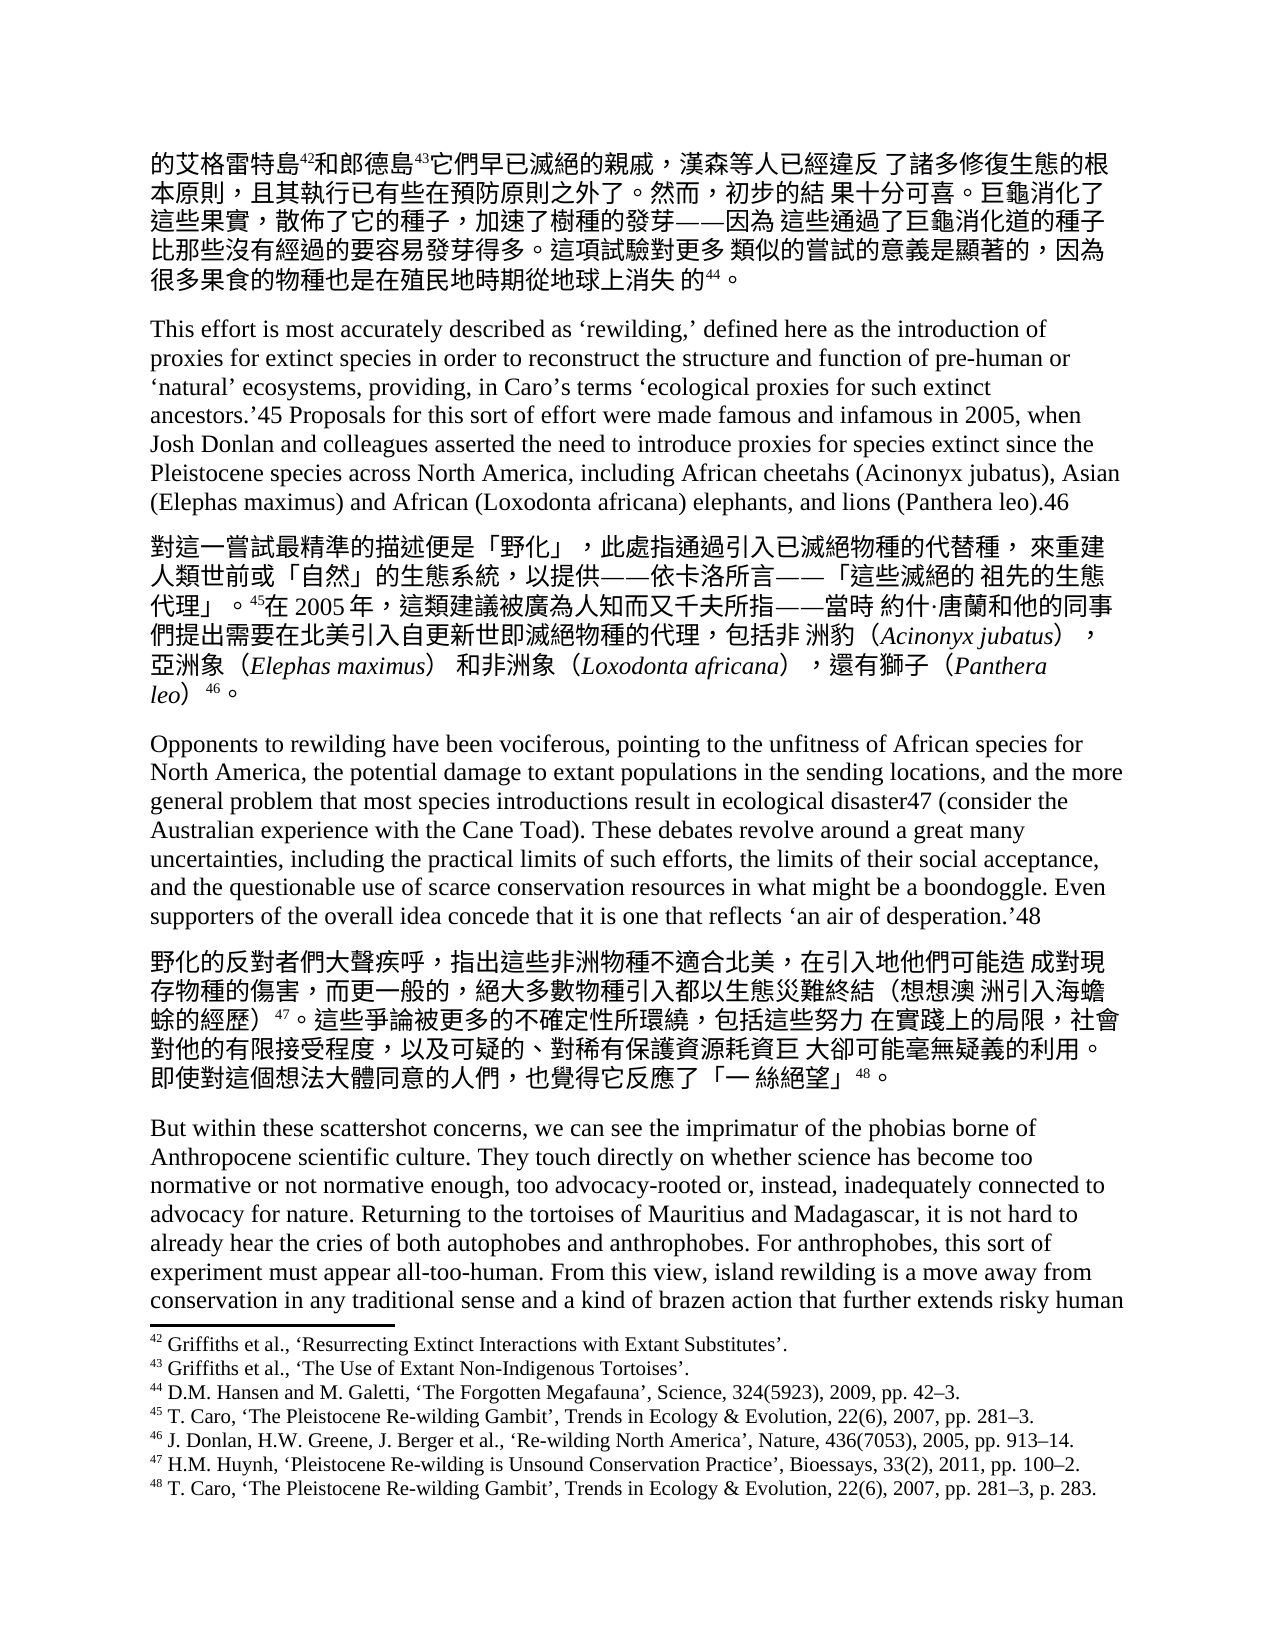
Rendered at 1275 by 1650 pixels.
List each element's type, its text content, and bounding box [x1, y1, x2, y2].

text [150, 150, 1125, 295]
text Opponents to rewilding have been vociferous, pointing to the unfitness of African species for North America, the potential damage to extant populations in the sending locations, and the more general problem that most species introductions result in ecological disaster47 (consider the Australian experience with the Cane Toad). These debates revolve around a great many uncertainties, including the practical limits of such efforts, the limits of their social acceptance, and the questionable use of scarce conservation resources in what might be a boondoggle. Even supporters of the overall idea concede that it is one that reflects ‘an air of desperation.’48 [150, 729, 1125, 930]
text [150, 1113, 1125, 1314]
text 野化的反對者們大聲疾呼，指出這些非洲物種不適合北美，在引入地他們可能造 成對現存物種的傷害，而更一般的，絕大多數物種引入都以生態災難終結（想想澳 洲引入海蟾蜍的經歷）。這些爭論被更多的不確定性所環繞，包括這些努力 在實踐上的局限，社會對他的有限接受程度，以及可疑的、對稀有保護資源耗資巨 大卻可能毫無疑義的利用。即使對這個想法大體同意的人們，也覺得它反應了「一 絲絕望」。 [150, 949, 1125, 1094]
text This effort is most accurately described as ‘rewilding,’ defined here as the introduction of proxies for extinct species in order to reconstruct the structure and function of pre-human or ‘natural’ ecosystems, providing, in Caro’s terms ‘ecological proxies for such extinct ancestors.’45 Proposals for this sort of effort were made famous and infamous in 2005, when Josh Donlan and colleagues asserted the need to introduce proxies for species extinct since the Pleistocene species across North America, including African cheetahs (Acinonyx jubatus), Asian (Elephas maximus) and African (Loxodonta africana) elephants, and lions (Panthera leo).46 [150, 314, 1125, 515]
text 對這一嘗試最精準的描述便是「野化」，此處指通過引入已滅絕物種的代替種， 來重建人類世前或「自然」的生態系統，以提供——依卡洛所言——「這些滅絕的 祖先的生態代理」。在2005年，這類建議被廣為人知而又千夫所指——當時 約什·唐蘭和他的同事們提出需要在北美引入自更新世即滅絕物種的代理，包括非 洲豹（Acinonyx jubatus），亞洲象（Elephas maximus） 和非洲象（Loxodonta africana），還有獅子（Panthera leo）。 [150, 534, 1125, 710]
